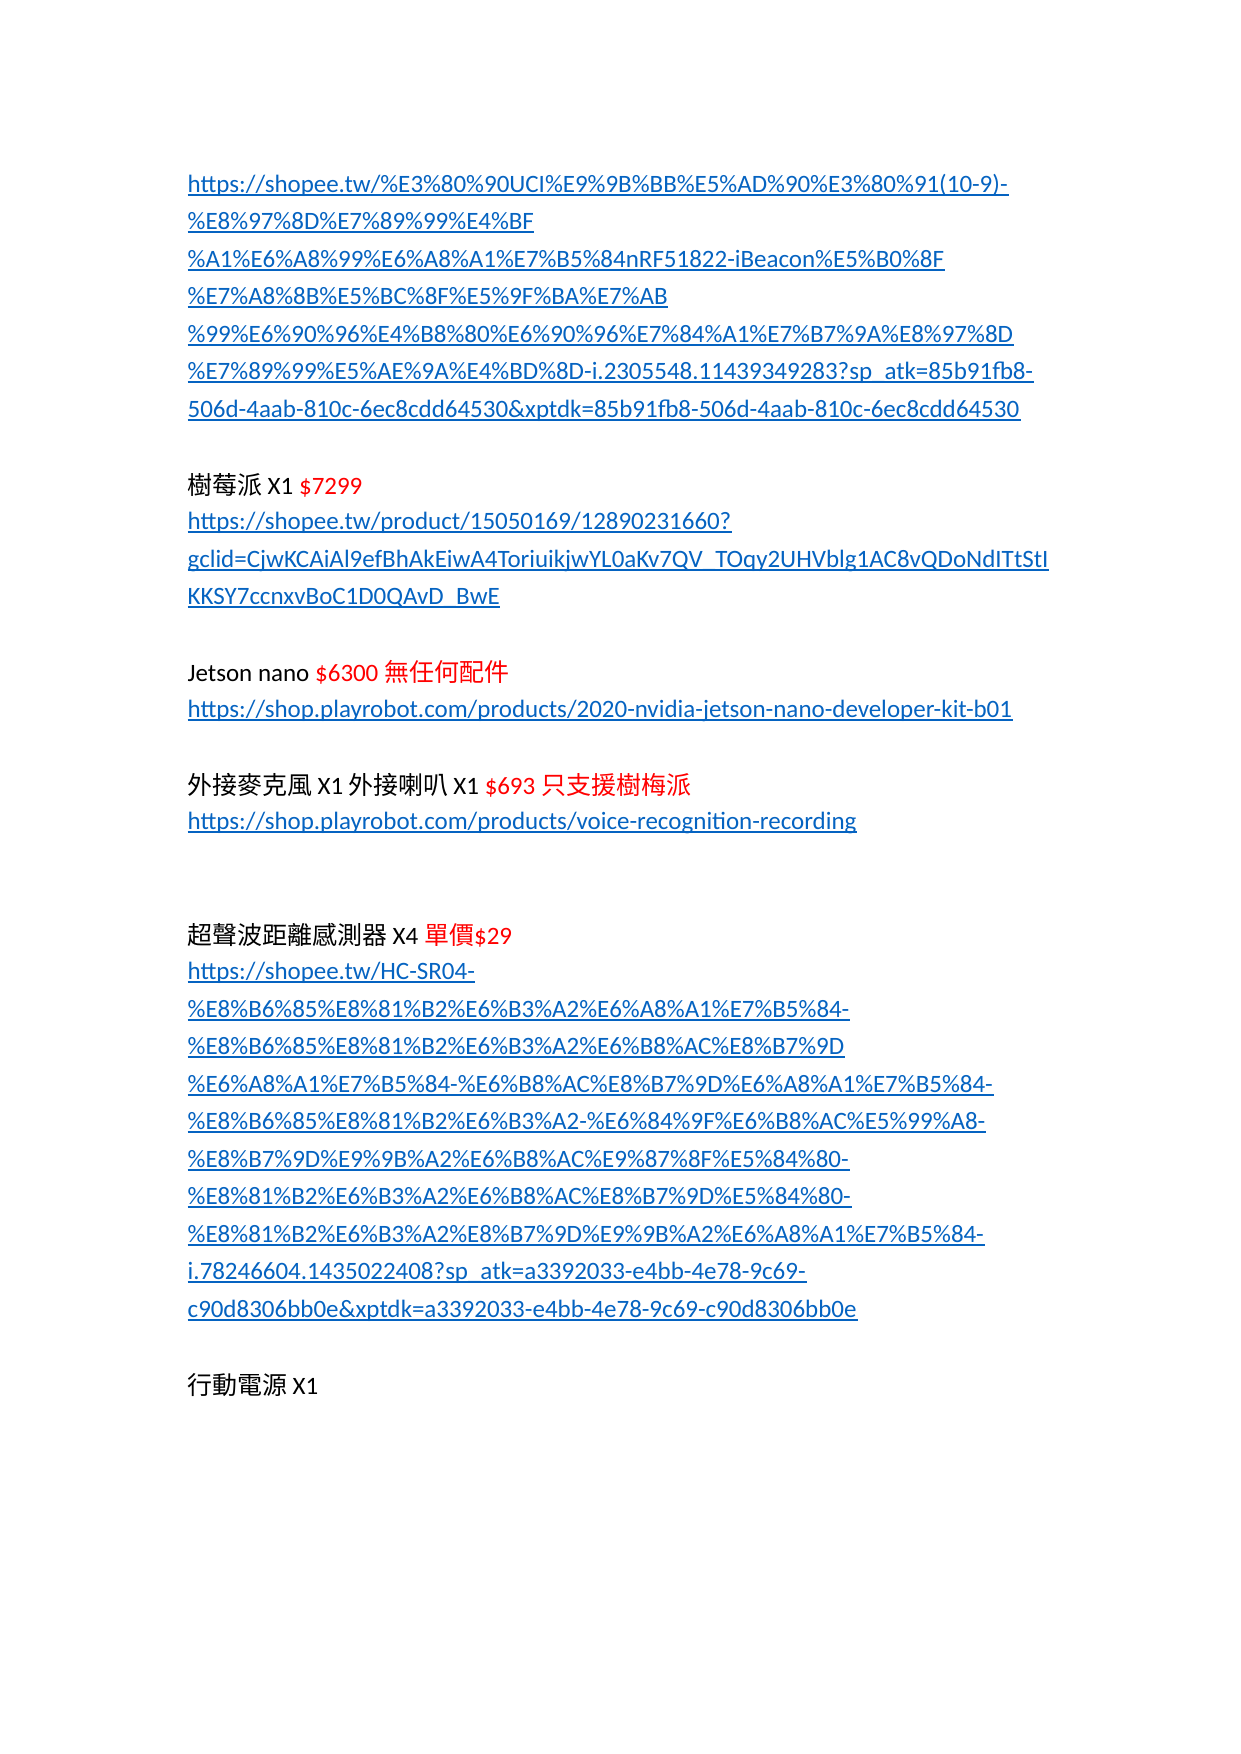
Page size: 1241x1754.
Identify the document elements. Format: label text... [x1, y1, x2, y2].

text 外接麥克風X1外接喇叭X1 $693 只支援樹梅派 [187, 764, 1053, 802]
text Jetson nano $6300 無任何配件 [187, 652, 1053, 689]
text 行動電源X1 [187, 1364, 1053, 1402]
text 超聲波距離感測器X4 單價$29 [187, 914, 1053, 952]
text https://shopee.tw/%E3%80%90UCI%E9%9B%BB%E5%AD%90%E3%80%91(10-9)-%E8%97%8D%E7%89%99%E4%BF%A1%E6%A8%99%E6%A8%A1%E7%B5%84nRF51822-iBeacon%E5%B0%8F%E7%A8%8B%E5%BC%8F%E5%9F%BA%E7%AB%99%E6%90%96%E4%B8%80%E6%90%96%E7%84%A1%E7%B7%9A%E8%97%8D%E7%89%99%E5%AE%9A%E4%BD%8D-i.2305548.11439349283?sp_atk=85b91fb8-506d-4aab-810c-6ec8cdd64530&xptdk=85b91fb8-506d-4aab-810c-6ec8cdd64530 [187, 164, 1053, 427]
text https://shopee.tw/product/15050169/12890231660?gclid=CjwKCAiAl9efBhAkEiwA4ToriuikjwYL0aKv7QV_TOqy2UHVblg1AC8vQDoNdITtStIKKSY7ccnxvBoC1D0QAvD_BwE [187, 502, 1053, 614]
text https://shop.playrobot.com/products/voice-recognition-recording [187, 802, 1053, 839]
text https://shopee.tw/HC-SR04-%E8%B6%85%E8%81%B2%E6%B3%A2%E6%A8%A1%E7%B5%84-%E8%B6%85%E8%81%B2%E6%B3%A2%E6%B8%AC%E8%B7%9D%E6%A8%A1%E7%B5%84-%E6%B8%AC%E8%B7%9D%E6%A8%A1%E7%B5%84-%E8%B6%85%E8%81%B2%E6%B3%A2-%E6%84%9F%E6%B8%AC%E5%99%A8-%E8%B7%9D%E9%9B%A2%E6%B8%AC%E9%87%8F%E5%84%80-%E8%81%B2%E6%B3%A2%E6%B8%AC%E8%B7%9D%E5%84%80-%E8%81%B2%E6%B3%A2%E8%B7%9D%E9%9B%A2%E6%A8%A1%E7%B5%84-i.78246604.1435022408?sp_atk=a3392033-e4bb-4e78-9c69-c90d8306bb0e&xptdk=a3392033-e4bb-4e78-9c69-c90d8306bb0e [187, 952, 1053, 1327]
text https://shop.playrobot.com/products/2020-nvidia-jetson-nano-developer-kit-b01 [187, 689, 1053, 727]
text 樹莓派X1 $7299 [187, 464, 1053, 502]
